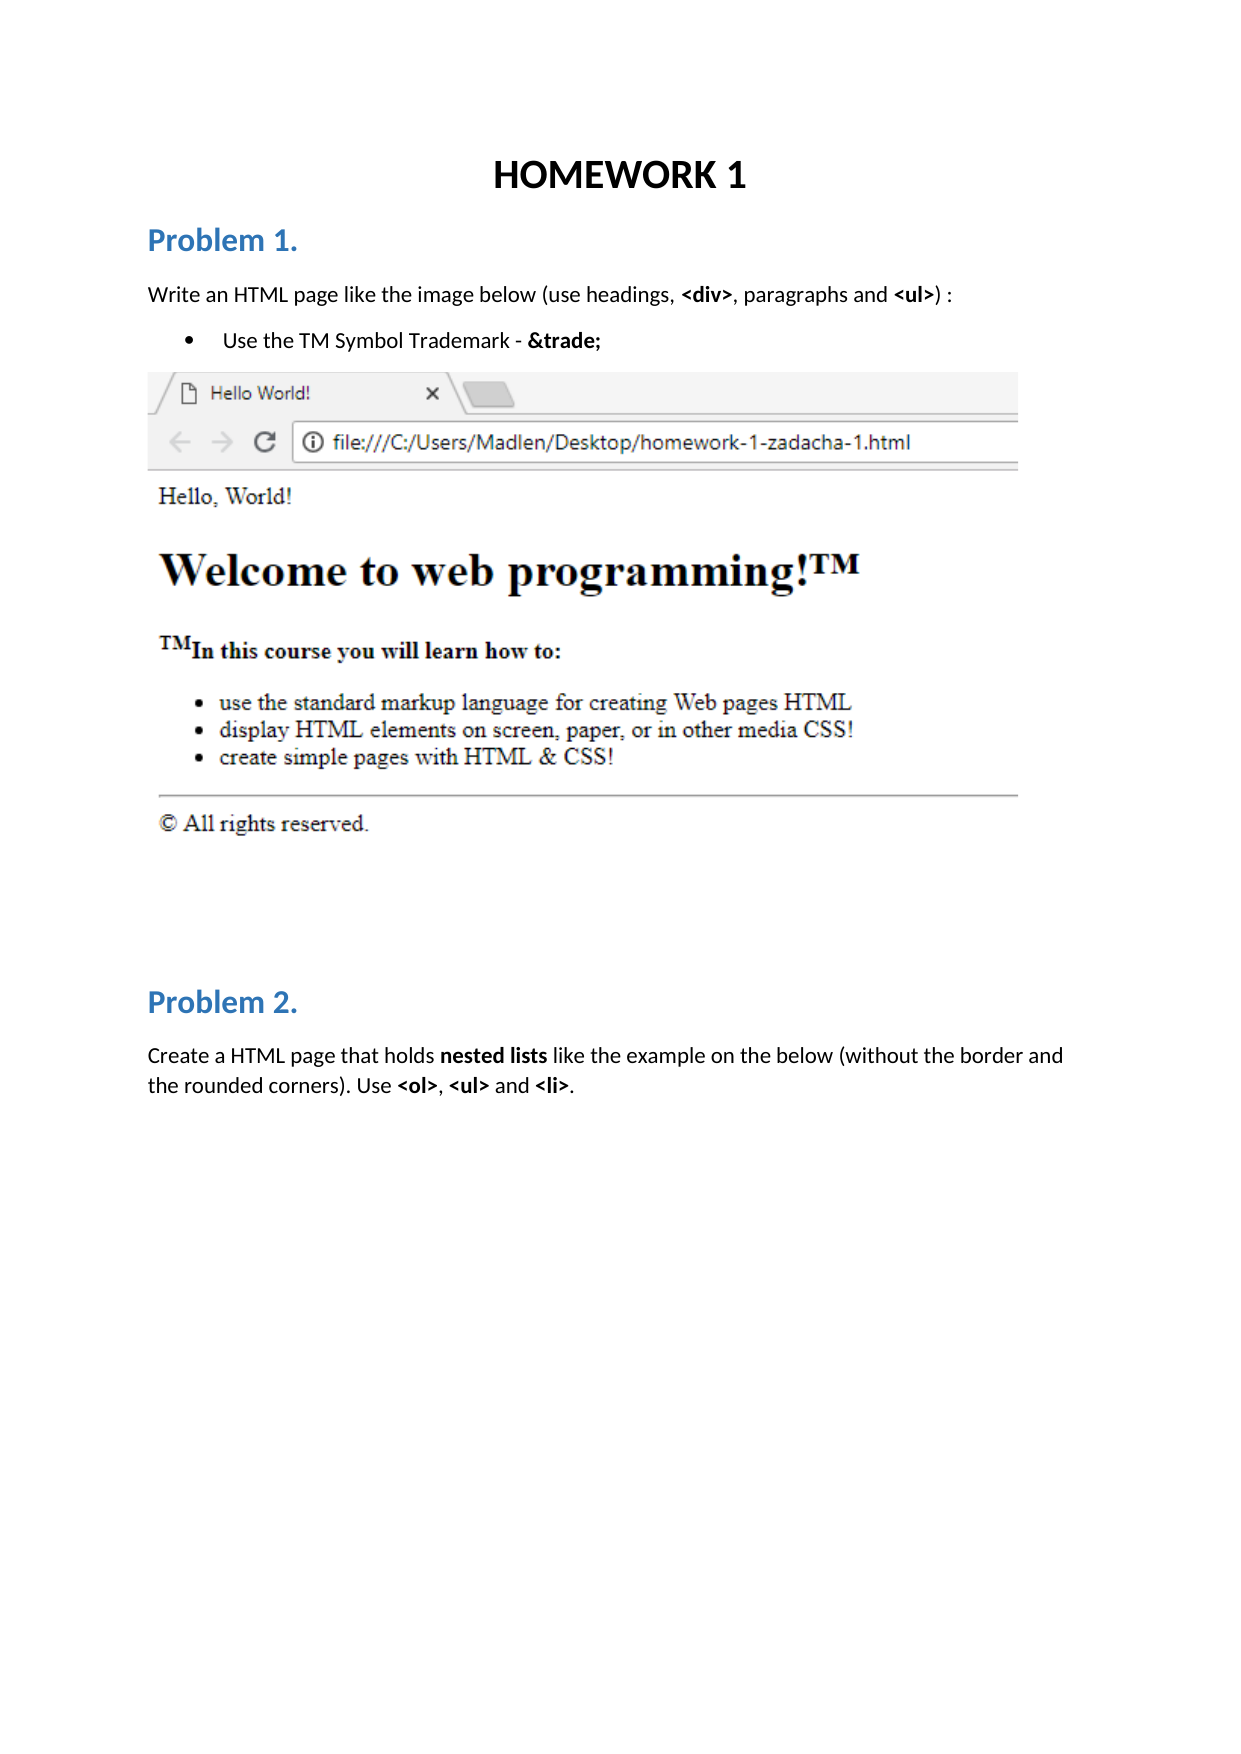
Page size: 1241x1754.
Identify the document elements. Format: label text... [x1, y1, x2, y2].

text Write an HTML page like the image below (use headings, <div>, paragraphs and <ul>) : [148, 280, 1093, 308]
list Use the TM Symbol Trademark - &trade; [185, 327, 1093, 355]
text HOMEWORK 1 [148, 148, 1093, 198]
picture [147, 372, 1020, 956]
text Problem 1. [148, 219, 1093, 260]
text Create a HTML page that holds nested lists like the example on the below (without the border and the rounded corners). Use <ol>, <ul> and <li>. [148, 1041, 1093, 1100]
